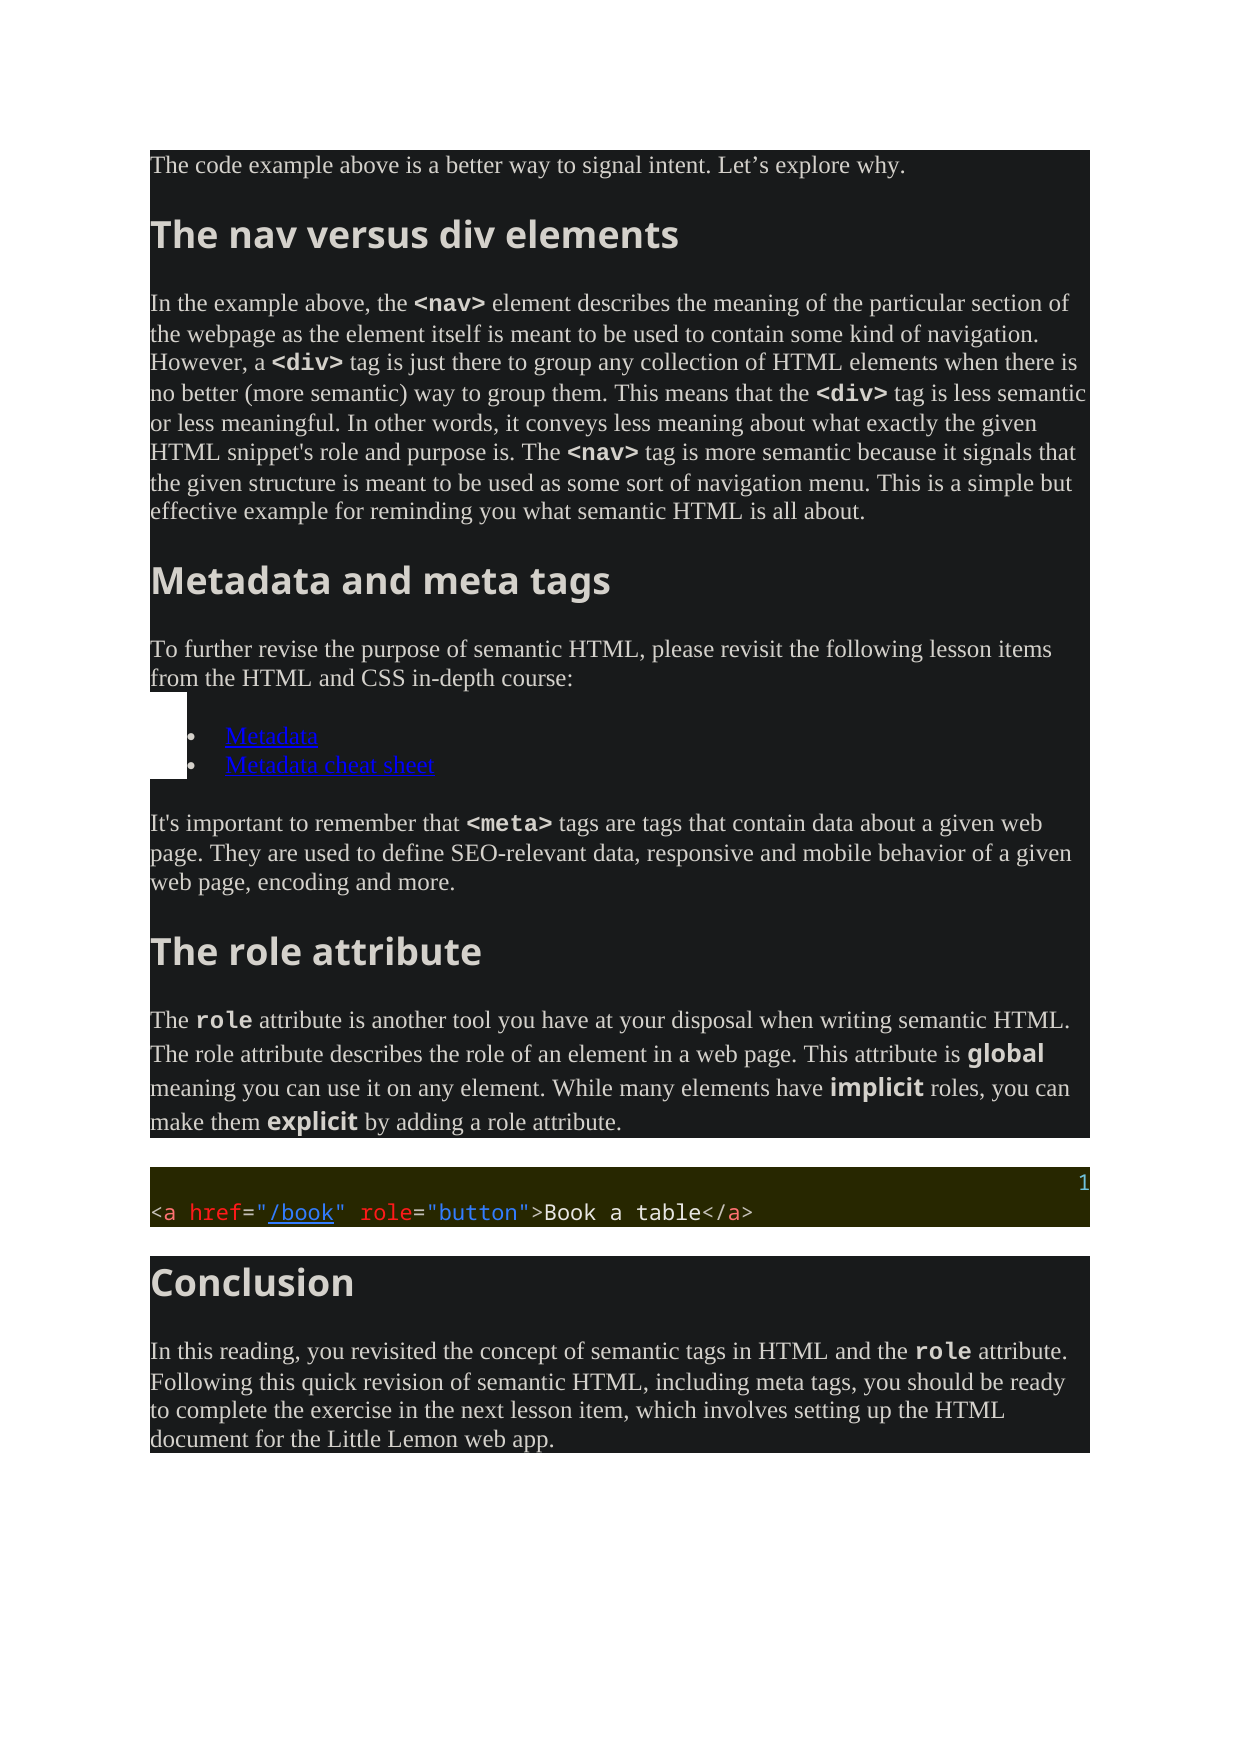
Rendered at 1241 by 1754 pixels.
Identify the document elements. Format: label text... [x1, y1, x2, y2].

text The role attribute is another tool you have at your disposal when writing semantic HTML. The role attribute describes the role of an element in a web page. This attribute is global meaning you can use it on any element. While many elements have implicit roles, you can make them explicit by adding a role attribute. [150, 1005, 1090, 1138]
text The nav versus div elements [150, 208, 1090, 259]
text In this reading, you revisited the concept of semantic tags in HTML and the role attribute. Following this quick revision of semantic HTML, including meta tags, you should be ready to complete the exercise in the next lesson item, which involves setting up the HTML document for the Little Lemon web app. [150, 1336, 1090, 1453]
list Metadata cheat sheet [187, 750, 1090, 779]
list Metadata [187, 721, 1090, 750]
text The code example above is a better way to signal intent. Let’s explore why. [150, 150, 1090, 179]
text Metadata and meta tags [150, 554, 1090, 605]
text In the example above, the <nav> element describes the meaning of the particular section of the webpage as the element itself is meant to be used to contain some kind of navigation. However, a <div> tag is just there to group any collection of HTML elements when there is no better (more semantic) way to group them. This means that the <div> tag is less semantic or less meaningful. In other words, it conveys less meaning about what exactly the given HTML snippet's role and purpose is. The <nav> tag is more semantic because it signals that the given structure is meant to be used as some sort of navigation menu. This is a simple but effective example for reminding you what semantic HTML is all about. [150, 288, 1090, 525]
text Conclusion [150, 1256, 1090, 1307]
text The role attribute [150, 925, 1090, 976]
text To further revise the purpose of semantic HTML, please revisit the following lesson items from the HTML and CSS in-depth course: [150, 634, 1090, 692]
text It's important to remember that <meta> tags are tags that contain data about a given web page. They are used to define SEO-relevant data, responsive and mobile behavior of a given web page, encoding and more. [150, 808, 1090, 896]
text <a href="/book" role="button">Book a table</a> [150, 1197, 1090, 1227]
text 1 [150, 1167, 1090, 1197]
